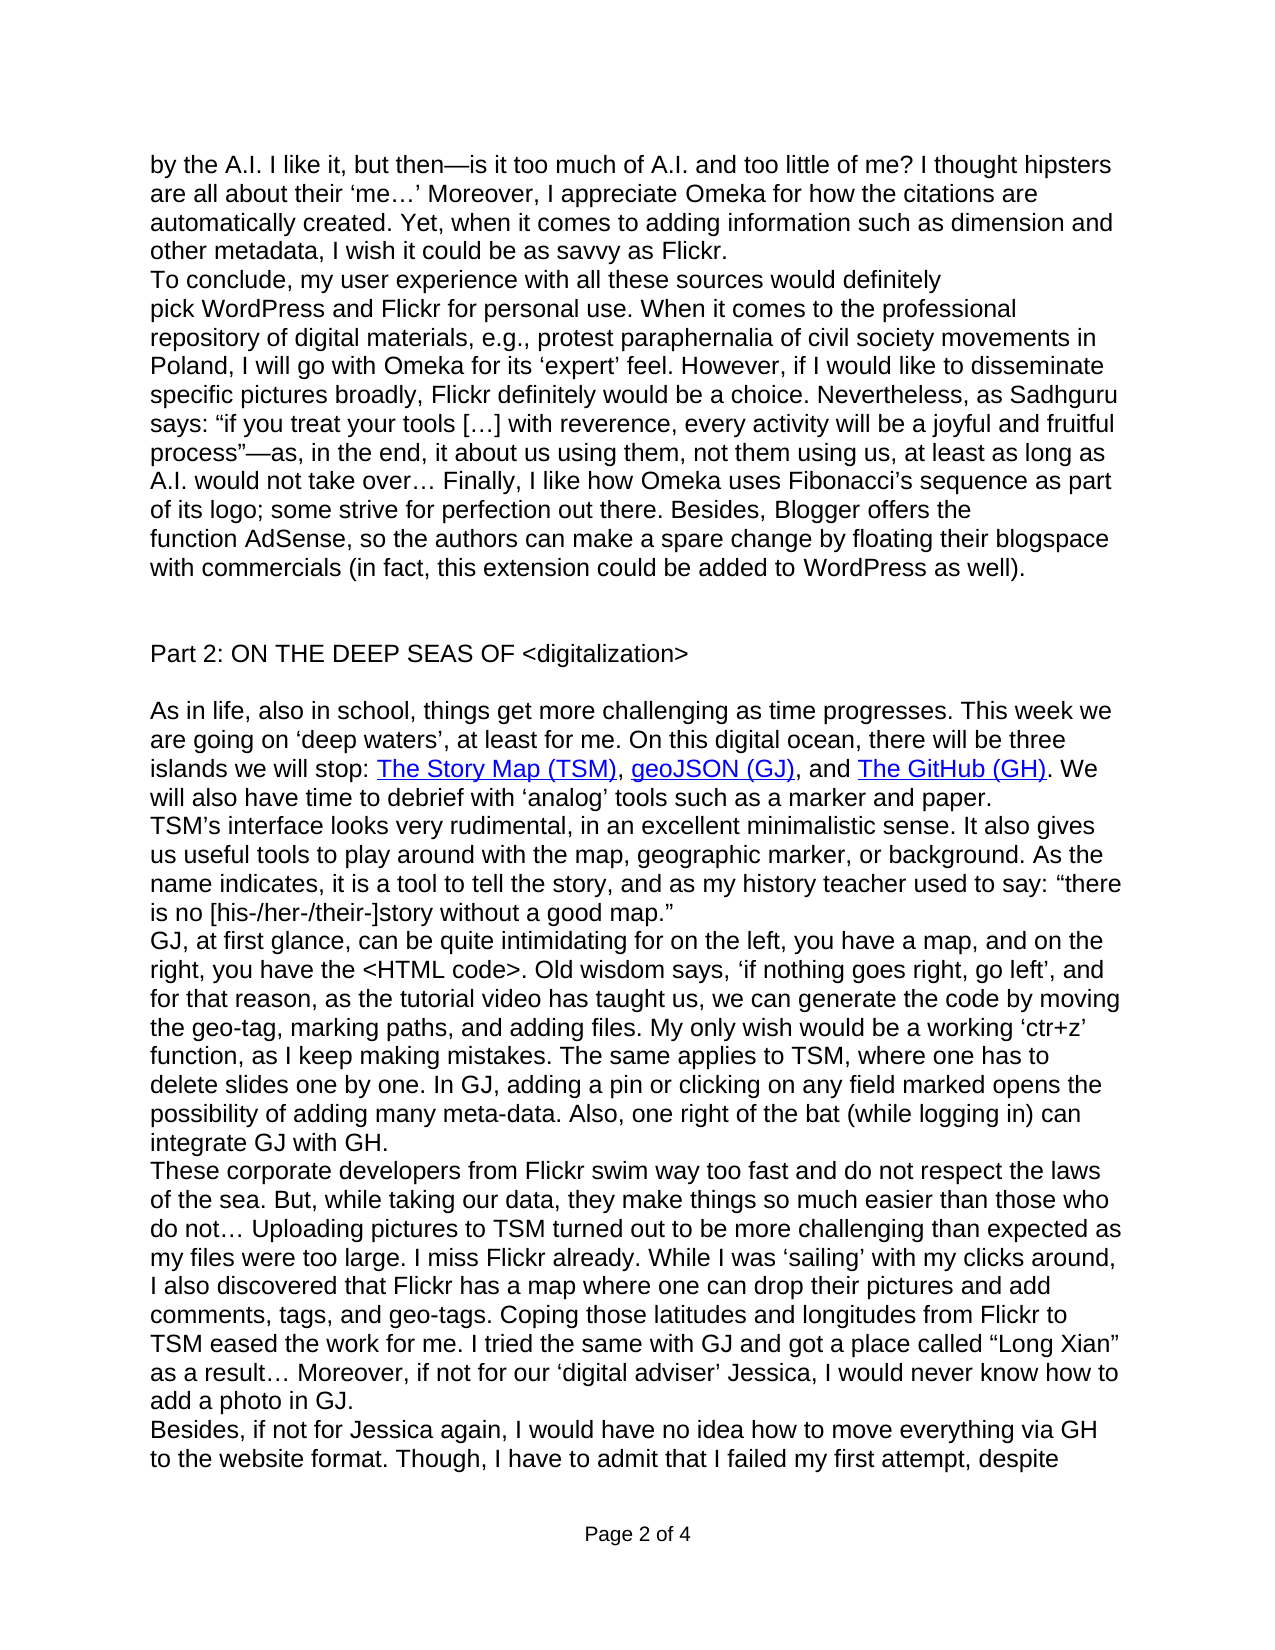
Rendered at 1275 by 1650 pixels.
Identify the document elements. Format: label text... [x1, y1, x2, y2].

text As in life, also in school, things get more challenging as time progresses. This week we are going on ‘deep waters’, at least for me. On this digital ocean, there will be three islands we will stop: The Story Map (TSM), geoJSON (GJ), and The GitHub (GH). We will also have time to debrief with ‘analog’ tools such as a marker and paper. [150, 696, 1125, 811]
text To conclude, my user experience with all these sources would definitely pick WordPress and Flickr for personal use. When it comes to the professional repository of digital materials, e.g., protest paraphernalia of civil society movements in Poland, I will go with Omeka for its ‘expert’ feel. However, if I would like to disseminate specific pictures broadly, Flickr definitely would be a choice. Nevertheless, as Sadhguru says: “if you treat your tools […] with reverence, every activity will be a joyful and fruitful process”—as, in the end, it about us using them, not them using us, at least as long as A.I. would not take over… Finally, I like how Omeka uses Fibonacci’s sequence as part of its logo; some strive for perfection out there. Besides, Blogger offers the function AdSense, so the authors can make a spare change by floating their blogspace with commercials (in fact, this extension could be added to WordPress as well). [150, 265, 1125, 581]
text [150, 1415, 1125, 1472]
text TSM’s interface looks very rudimental, in an excellent minimalistic sense. It also gives us useful tools to play around with the map, geographic marker, or background. As the name indicates, it is a tool to tell the story, and as my history teacher used to say: “there is no [his-/her-/their-]story without a good map.” [150, 811, 1125, 926]
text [150, 150, 1125, 265]
text Part 2: ON THE DEEP SEAS OF <digitalization> [150, 639, 1125, 667]
text These corporate developers from Flickr swim way too fast and do not respect the laws of the sea. But, while taking our data, they make things so much easier than those who do not… Uploading pictures to TSM turned out to be more challenging than expected as my files were too large. I miss Flickr already. While I was ‘sailing’ with my clicks around, I also discovered that Flickr has a map where one can drop their pictures and add comments, tags, and geo-tags. Coping those latitudes and longitudes from Flickr to TSM eased the work for me. I tried the same with GJ and got a place called “Long Xian” as a result… Moreover, if not for our ‘digital adviser’ Jessica, I would never know how to add a photo in GJ. [150, 1156, 1125, 1415]
text GJ, at first glance, can be quite intimidating for on the left, you have a map, and on the right, you have the <HTML code>. Old wisdom says, ‘if nothing goes right, go left’, and for that reason, as the tutorial video has taught us, we can generate the code by moving the geo-tag, marking paths, and adding files. My only wish would be a working ‘ctr+z’ function, as I keep making mistakes. The same applies to TSM, where one has to delete slides one by one. In GJ, adding a pin or clicking on any field marked opens the possibility of adding many meta-data. Also, one right of the bat (while logging in) can integrate GJ with GH. [150, 926, 1125, 1156]
